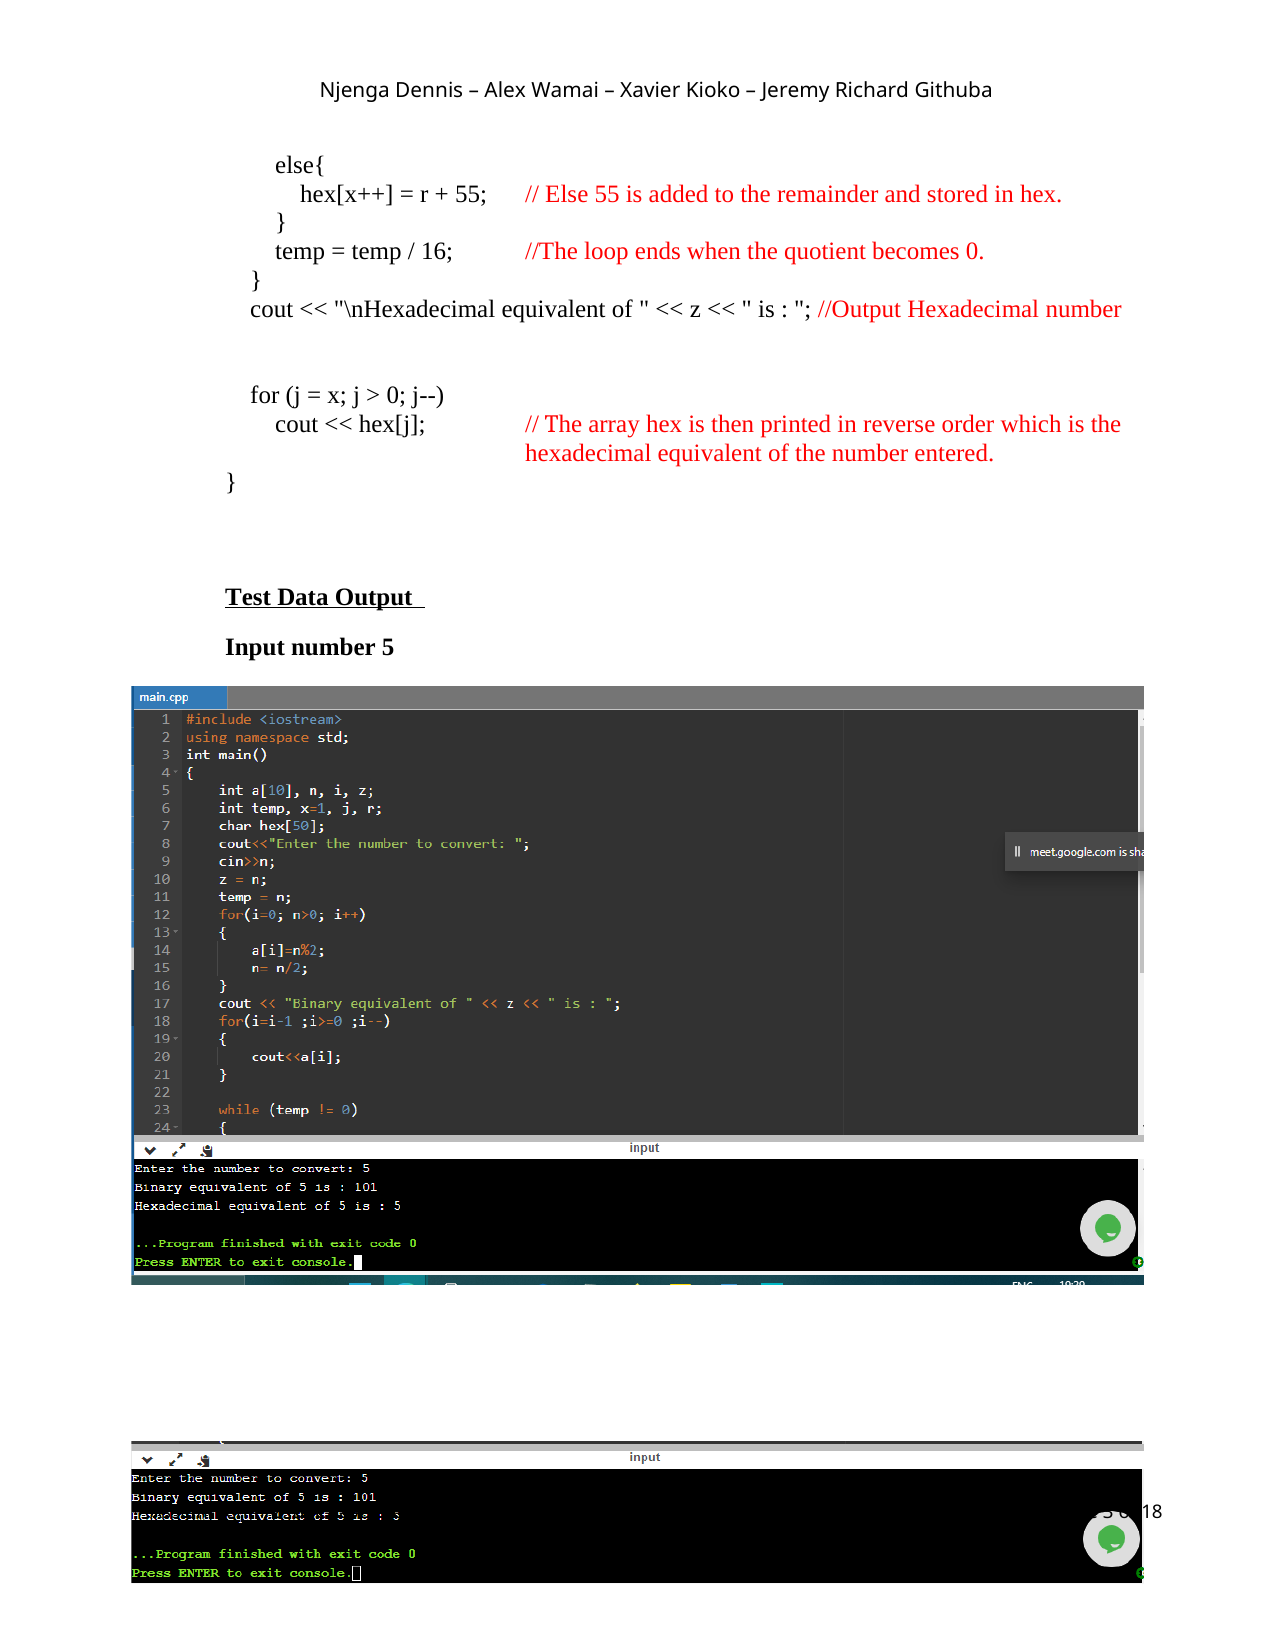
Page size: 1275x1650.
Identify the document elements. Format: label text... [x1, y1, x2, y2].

list for (j = x; j > 0; j--) [225, 380, 1162, 409]
text Input number 5 [150, 632, 1162, 660]
list else{ [225, 150, 1162, 179]
list } [225, 467, 1162, 496]
list } [225, 265, 1162, 294]
picture [131, 1441, 1144, 1584]
list cout << "\nHexadecimal equivalent of " << z << " is : "; //Output Hexadecimal number [225, 294, 1162, 322]
list hexadecimal equivalent of the number entered. [450, 438, 1162, 467]
list temp = temp / 16; //The loop ends when the quotient becomes 0. [225, 236, 1162, 265]
list cout << hex[j]; // The array hex is then printed in reverse order which is the [225, 409, 1162, 438]
list } [225, 207, 1162, 236]
list hex[x++] = r + 55; // Else 55 is added to the remainder and stored in hex. [225, 179, 1162, 207]
picture [131, 686, 1144, 1285]
list Test Data Output [225, 582, 1162, 611]
